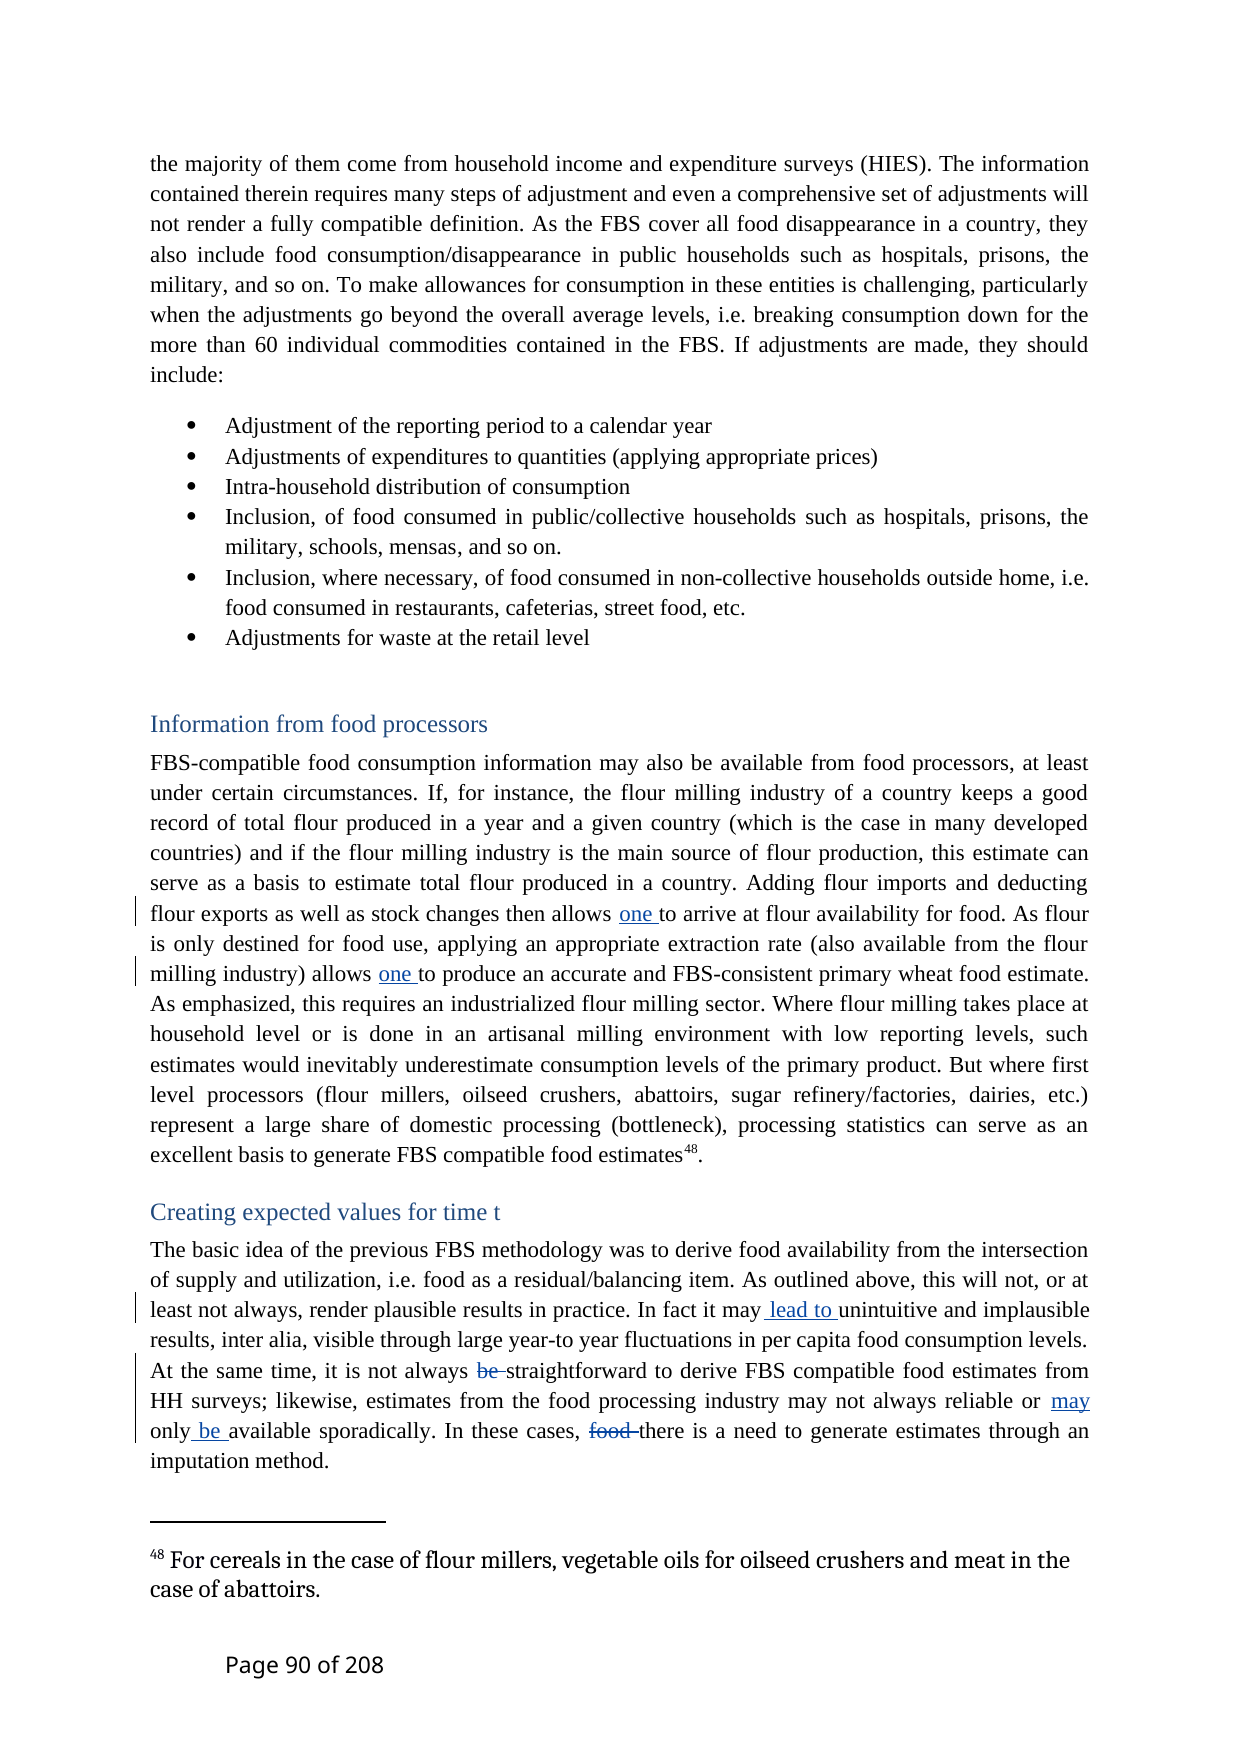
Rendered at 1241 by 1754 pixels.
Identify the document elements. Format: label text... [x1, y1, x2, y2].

text The basic idea of the previous FBS methodology was to derive food availability from the intersection of supply and utilization, i.e. food as a residual/balancing item. As outlined above, this will not, or at least not always, render plausible results in practice. In fact it mayunintuitive and implausible results, inter alia, visible through large year-to year fluctuations in per capita food consumption levels. At the same time, it is not always straightforward to derive FBS compatible food estimates from HH surveys; likewise, estimates from the food processing industry may not always reliable or onlyavailable sporadically. In these cases, there is a need to generate estimates through an imputation method. [150, 1236, 1090, 1474]
list Intra-household distribution of consumption [187, 473, 1090, 499]
list Adjustments of expenditures to quantities (applying appropriate prices) [187, 443, 1090, 469]
list Inclusion, where necessary, of food consumed in non-collective households outside home, i.e. food consumed in restaurants, cafeterias, street food, etc. [187, 563, 1090, 620]
subtitle Information from food processors [150, 709, 1090, 738]
list Inclusion, of food consumed in public/collective households such as hospitals, prisons, the military, schools, mensas, and so on. [187, 503, 1090, 560]
text FBS-compatible food consumption information may also be available from food processors, at least under certain circumstances. If, for instance, the flour milling industry of a country keeps a good record of total flour produced in a year and a given country (which is the case in many developed countries) and if the flour milling industry is the main source of flour production, this estimate can serve as a basis to estimate total flour produced in a country. Adding flour imports and deducting flour exports as well as stock changes then allows to arrive at flour availability for food. As flour is only destined for food use, applying an appropriate extraction rate (also available from the flour milling industry) allows to produce an accurate and FBS-consistent primary wheat food estimate. As emphasized, this requires an industrialized flour milling sector. Where flour milling takes place at household level or is done in an artisanal milling environment with low reporting levels, such estimates would inevitably underestimate consumption levels of the primary product. But where first level processors (flour millers, oilseed crushers, abattoirs, sugar refinery/factories, dairies, etc.) represent a large share of domestic processing (bottleneck), processing statistics can serve as an excellent basis to generate FBS compatible food estimates. [150, 749, 1090, 1168]
list Adjustments for waste at the retail level [187, 624, 1090, 650]
list Adjustment of the reporting period to a calendar year [187, 412, 1090, 439]
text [150, 150, 1090, 388]
subtitle Creating expected values for time t [150, 1197, 1090, 1225]
